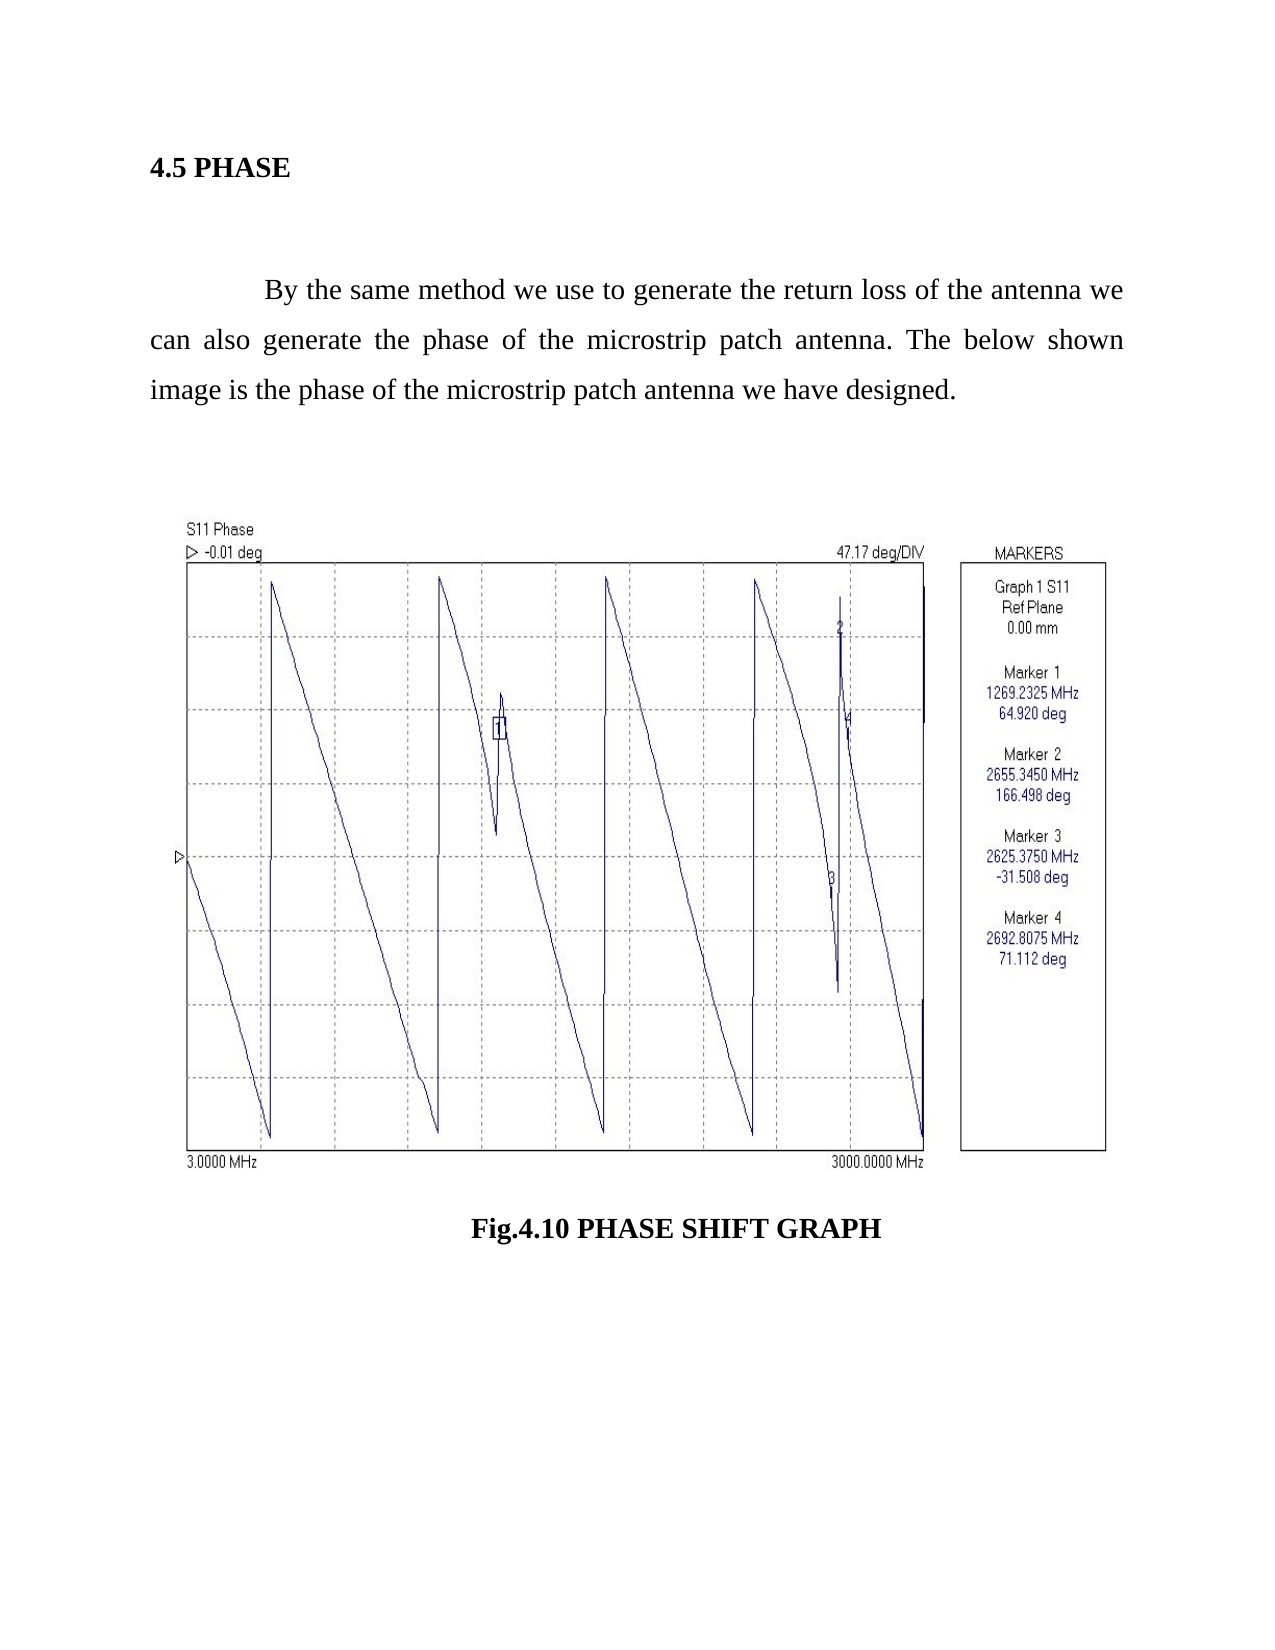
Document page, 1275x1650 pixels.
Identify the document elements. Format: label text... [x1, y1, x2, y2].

text 4.5 PHASE [150, 150, 1125, 183]
text Fig.4.10 PHASE SHIFT GRAPH [150, 1211, 1125, 1244]
text By the same method we use to generate the return loss of the antenna we can also generate the phase of the microstrip patch antenna. The below shown image is the phase of the microstrip patch antenna we have designed. [150, 272, 1125, 406]
picture [150, 506, 1125, 1182]
